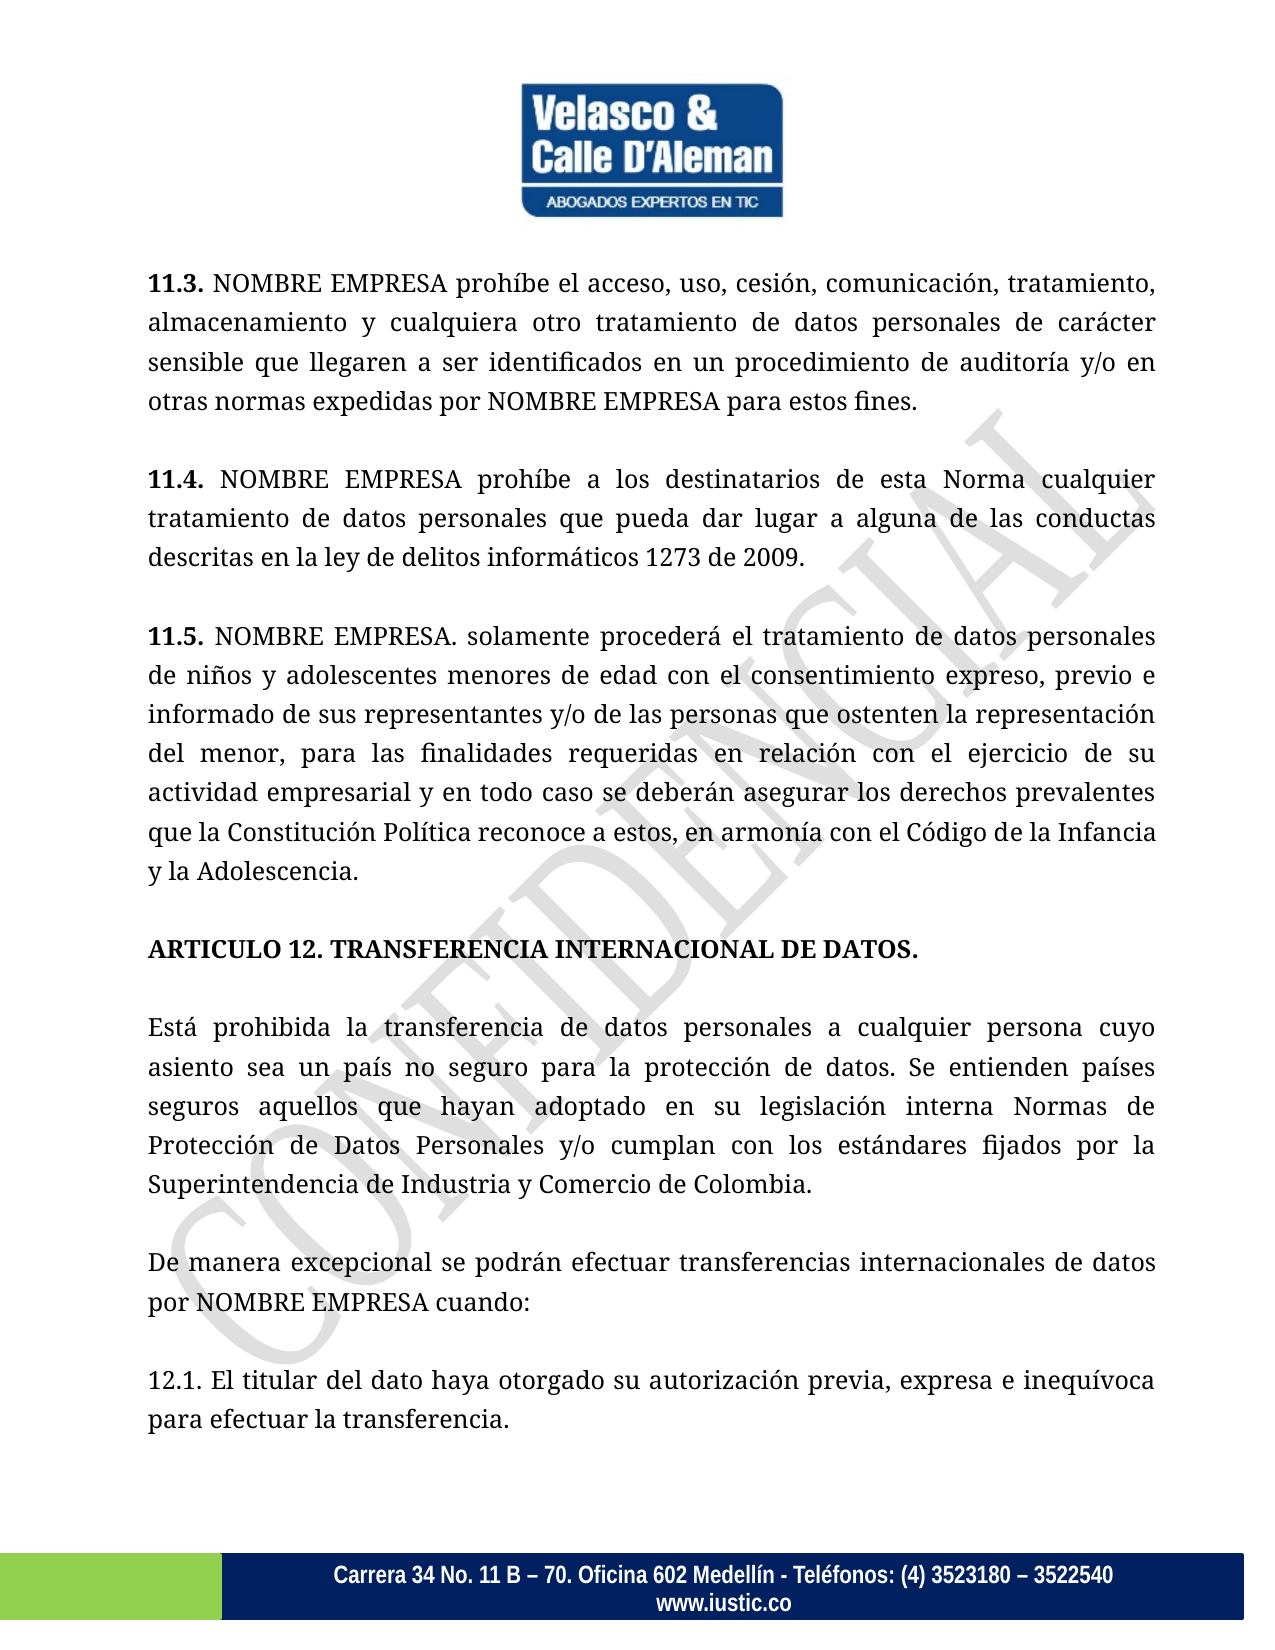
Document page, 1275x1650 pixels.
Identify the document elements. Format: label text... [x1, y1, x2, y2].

picture [511, 73, 793, 228]
list 11.5. NOMBRE EMPRESA. solamente procederá el tratamiento de datos personales de niños y adolescentes menores de edad con el consentimiento expreso, previo e informado de sus representantes y/o de las personas que ostenten la representación del menor, para las finalidades requeridas en relación con el ejercicio de su actividad empresarial y en todo caso se deberán asegurar los derechos prevalentes que la Constitución Política reconoce a estos, en armonía con el Código de la Infancia y la Adolescencia. [148, 618, 1157, 887]
list 11.3. NOMBRE EMPRESA prohíbe el acceso, uso, cesión, comunicación, tratamiento, almacenamiento y cualquiera otro tratamiento de datos personales de carácter sensible que llegaren a ser identificados en un procedimiento de auditoría y/o en otras normas expedidas por NOMBRE EMPRESA para estos fines. [148, 266, 1157, 417]
list 11.4. NOMBRE EMPRESA prohíbe a los destinatarios de esta Norma cualquier tratamiento de datos personales que pueda dar lugar a alguna de las conductas descritas en la ley de delitos informáticos 1273 de 2009. [148, 462, 1157, 574]
list De manera excepcional se podrán efectuar transferencias internacionales de datos por NOMBRE EMPRESA cuando: [148, 1245, 1157, 1318]
list ARTICULO 12. TRANSFERENCIA INTERNACIONAL DE DATOS. [148, 932, 1157, 966]
list 12.1. El titular del dato haya otorgado su autorización previa, expresa e inequívoca para efectuar la transferencia. [148, 1362, 1157, 1436]
list Está prohibida la transferencia de datos personales a cualquier persona cuyo asiento sea un país no seguro para la protección de datos. Se entienden países seguros aquellos que hayan adoptado en su legislación interna Normas de Protección de Datos Personales y/o cumplan con los estándares fijados por la Superintendencia de Industria y Comercio de Colombia. [148, 1010, 1157, 1201]
